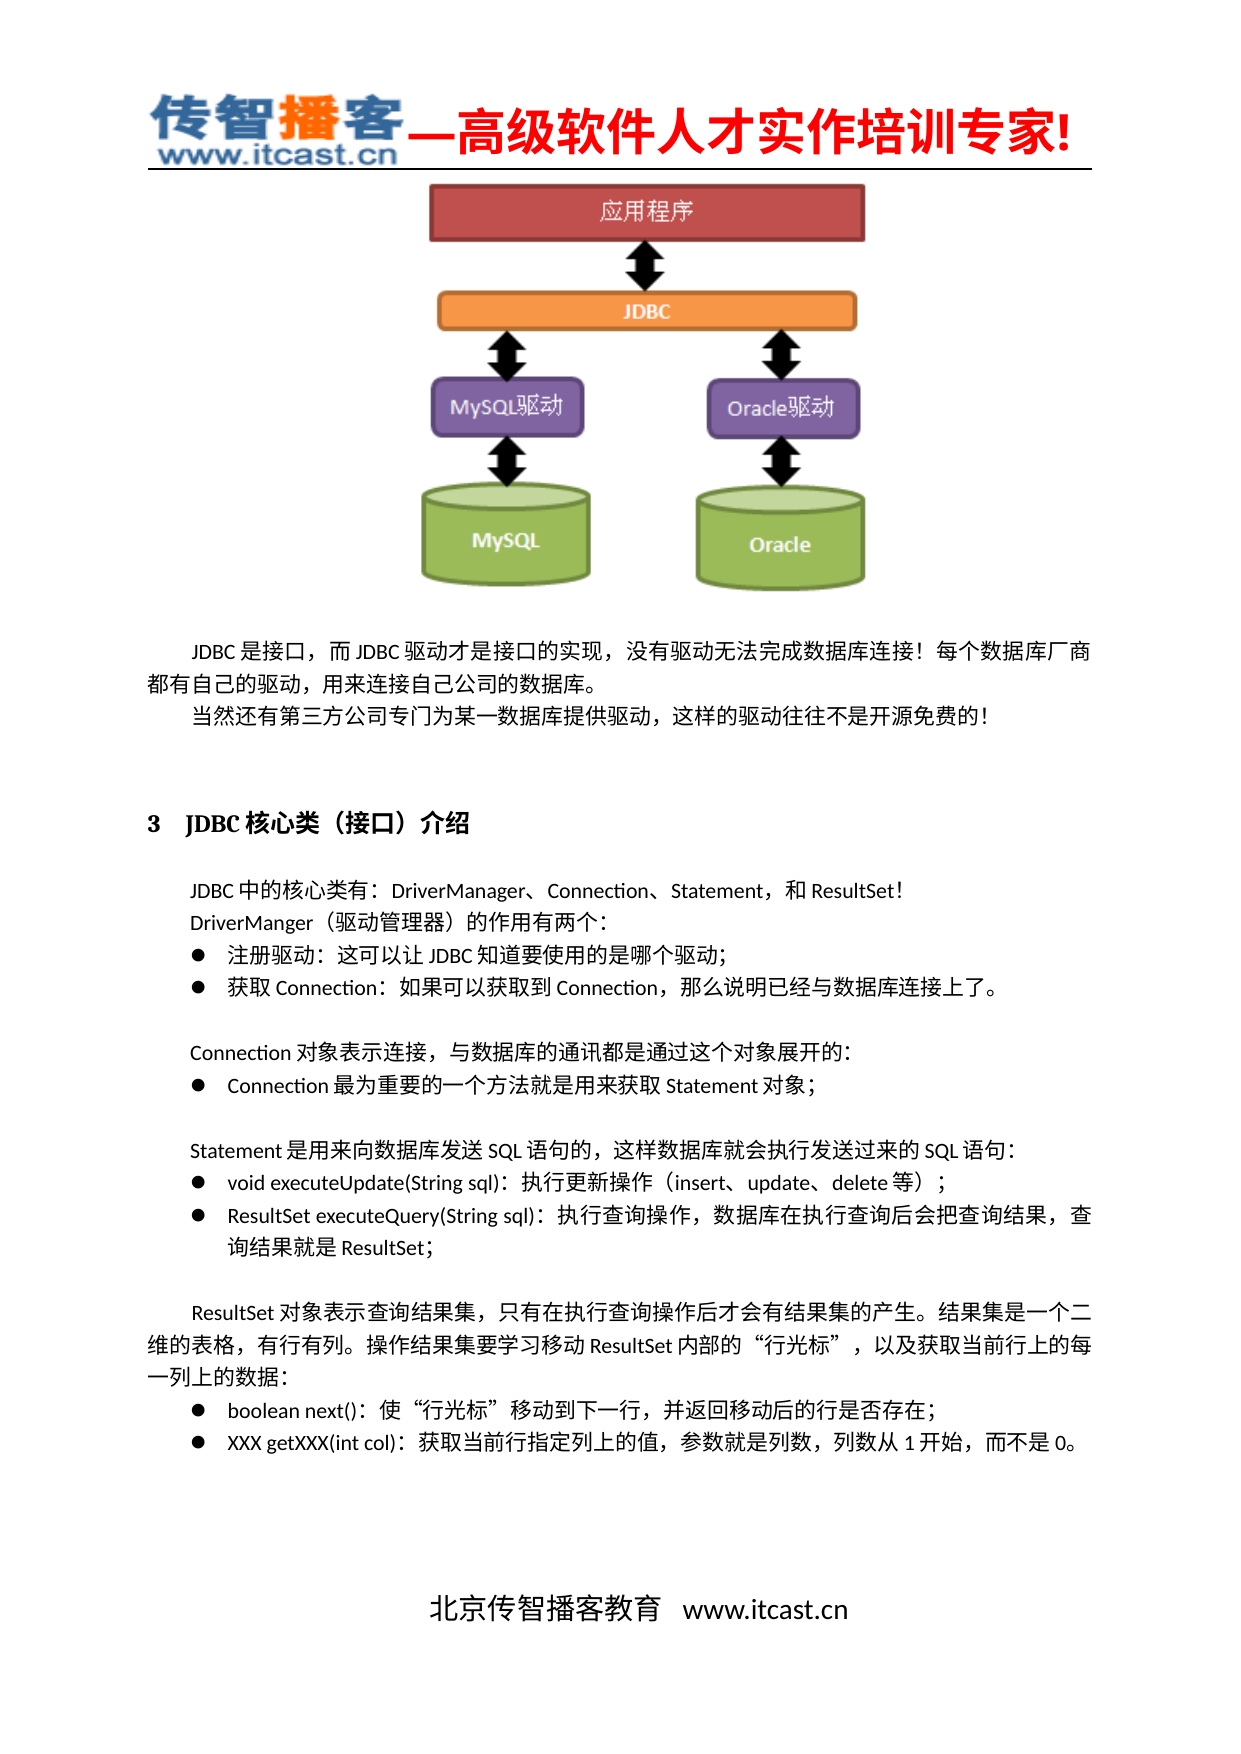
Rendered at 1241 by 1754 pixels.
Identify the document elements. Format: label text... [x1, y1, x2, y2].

list XXX getXXX(int col)：获取当前行指定列上的值，参数就是列数，列数从1开始，而不是0。 [190, 1425, 1092, 1457]
text Connection对象表示连接，与数据库的通讯都是通过这个对象展开的： [148, 1035, 1092, 1067]
text 当然还有第三方公司专门为某一数据库提供驱动，这样的驱动往往不是开源免费的！ [148, 699, 1092, 731]
text Statement是用来向数据库发送SQL语句的，这样数据库就会执行发送过来的SQL语句： [190, 1132, 1092, 1165]
list ResultSet executeQuery(String sql)：执行查询操作，数据库在执行查询后会把查询结果，查询结果就是ResultSet； [190, 1197, 1092, 1262]
picture [406, 178, 878, 607]
list boolean next()：使“行光标”移动到下一行，并返回移动后的行是否存在； [190, 1392, 1092, 1425]
subtitle 3 JDBC核心类（接口）介绍 [148, 789, 1092, 854]
list 注册驱动：这可以让JDBC知道要使用的是哪个驱动； [190, 937, 1092, 970]
text JDBC是接口，而JDBC驱动才是接口的实现，没有驱动无法完成数据库连接！每个数据库厂商都有自己的驱动，用来连接自己公司的数据库。 [148, 634, 1092, 699]
text JDBC中的核心类有：DriverManager、Connection、Statement，和ResultSet！ [148, 872, 1092, 905]
list 获取Connection：如果可以获取到Connection，那么说明已经与数据库连接上了。 [190, 970, 1092, 1002]
text DriverManger（驱动管理器）的作用有两个： [148, 905, 1092, 937]
text ResultSet对象表示查询结果集，只有在执行查询操作后才会有结果集的产生。结果集是一个二维的表格，有行有列。操作结果集要学习移动ResultSet内部的“行光标”，以及获取当前行上的每一列上的数据： [148, 1295, 1092, 1392]
list void executeUpdate(String sql)：执行更新操作（insert、update、delete等）； [190, 1165, 1092, 1197]
list Connection最为重要的一个方法就是用来获取Statement对象； [190, 1067, 1092, 1100]
picture [147, 88, 408, 167]
